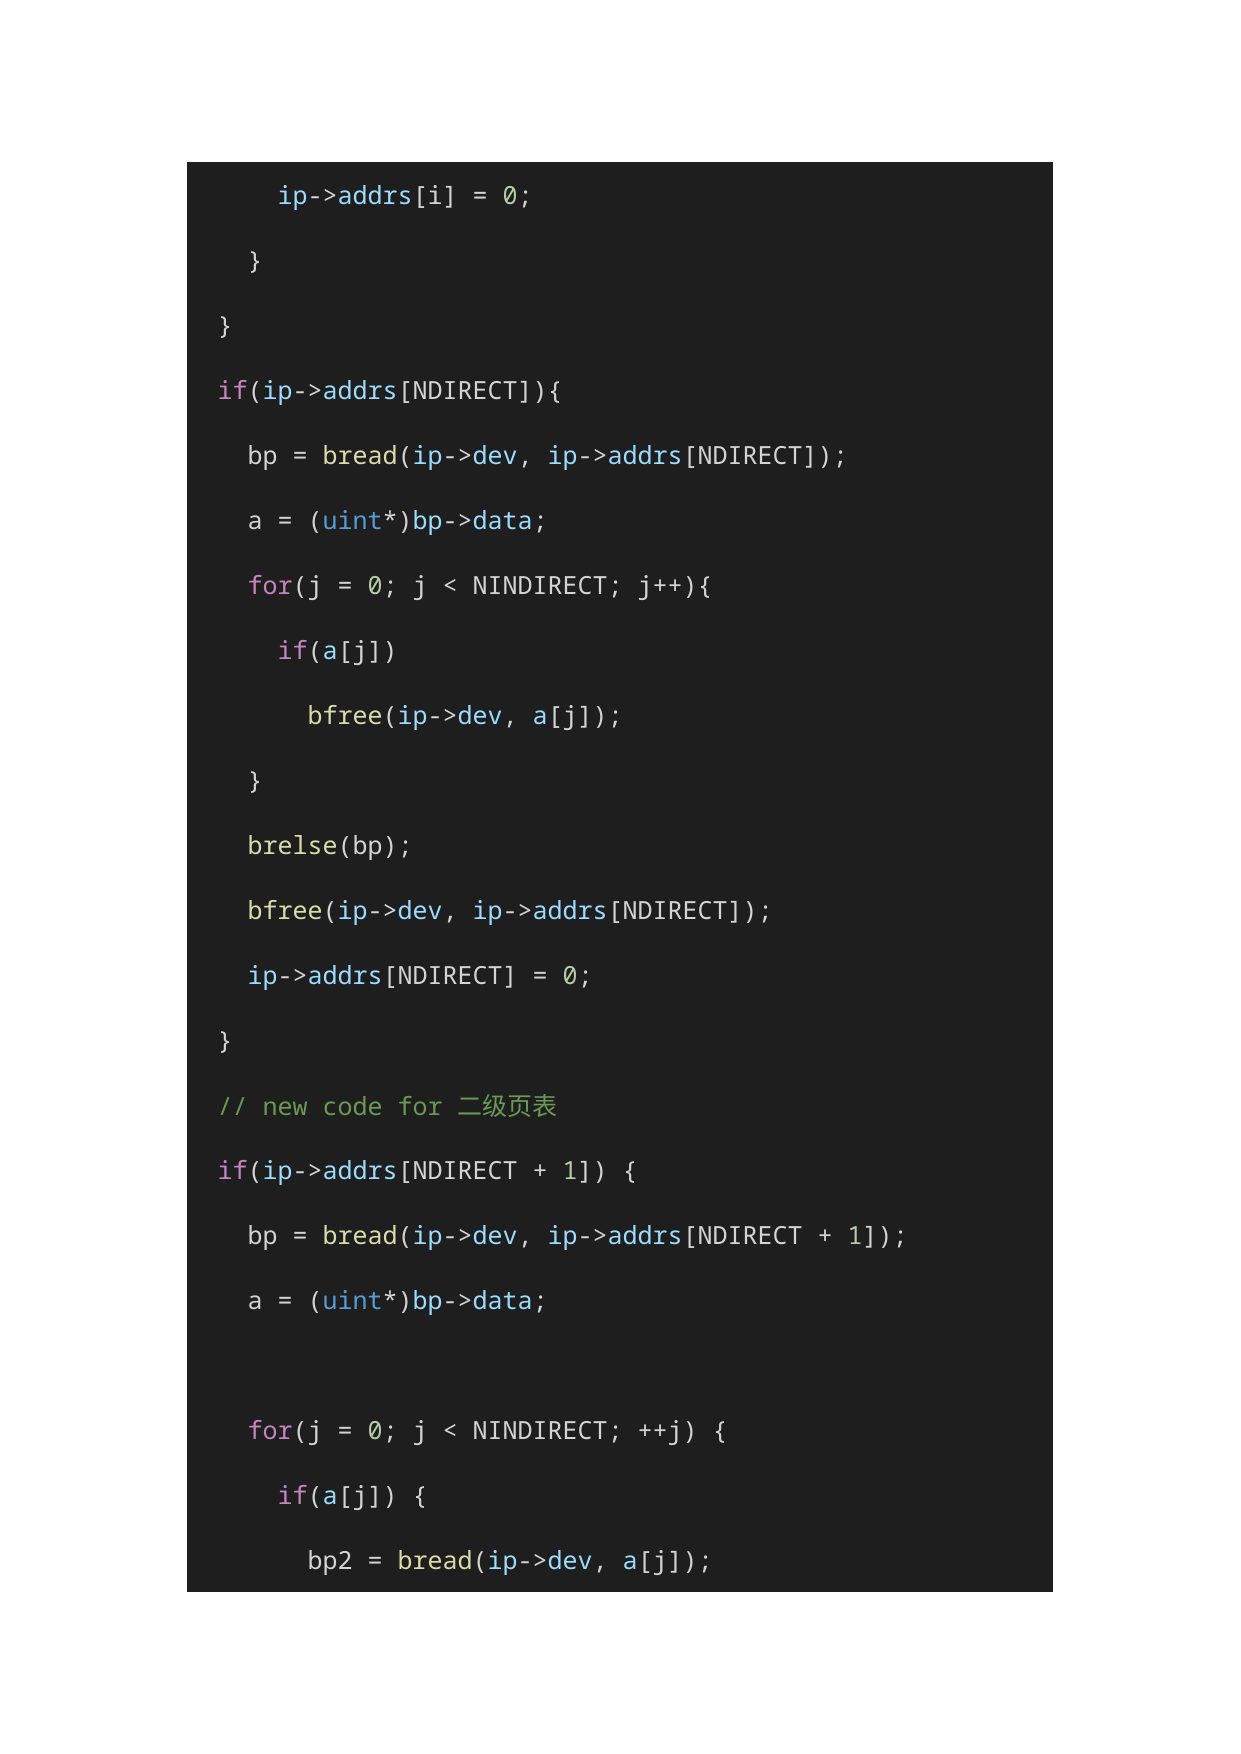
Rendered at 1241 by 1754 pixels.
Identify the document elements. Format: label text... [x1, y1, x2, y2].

text // new code for 二级页表 [187, 1072, 1053, 1137]
text } [187, 292, 1053, 357]
text bfree(ip->dev, ip->addrs[NDIRECT]); [187, 877, 1053, 942]
text bfree(ip->dev, a[j]); [187, 682, 1053, 747]
text bp2 = bread(ip->dev, a[j]); [187, 1527, 1053, 1592]
text } [187, 747, 1053, 812]
text if(a[j]) [187, 617, 1053, 682]
text if(ip->addrs[NDIRECT + 1]) { [187, 1137, 1053, 1202]
text if(a[j]) { [187, 1462, 1053, 1527]
text bp = bread(ip->dev, ip->addrs[NDIRECT]); [187, 422, 1053, 487]
text } [187, 1007, 1053, 1072]
text bp = bread(ip->dev, ip->addrs[NDIRECT + 1]); [187, 1202, 1053, 1267]
text for(j = 0; j < NINDIRECT; j++){ [187, 552, 1053, 617]
text } [187, 227, 1053, 292]
text ip->addrs[NDIRECT] = 0; [187, 942, 1053, 1007]
text ip->addrs[i] = 0; [187, 162, 1053, 227]
text a = (uint*)bp->data; [187, 1267, 1053, 1332]
text brelse(bp); [187, 812, 1053, 877]
text if(ip->addrs[NDIRECT]){ [187, 357, 1053, 422]
text a = (uint*)bp->data; [187, 487, 1053, 552]
text for(j = 0; j < NINDIRECT; ++j) { [187, 1397, 1053, 1462]
